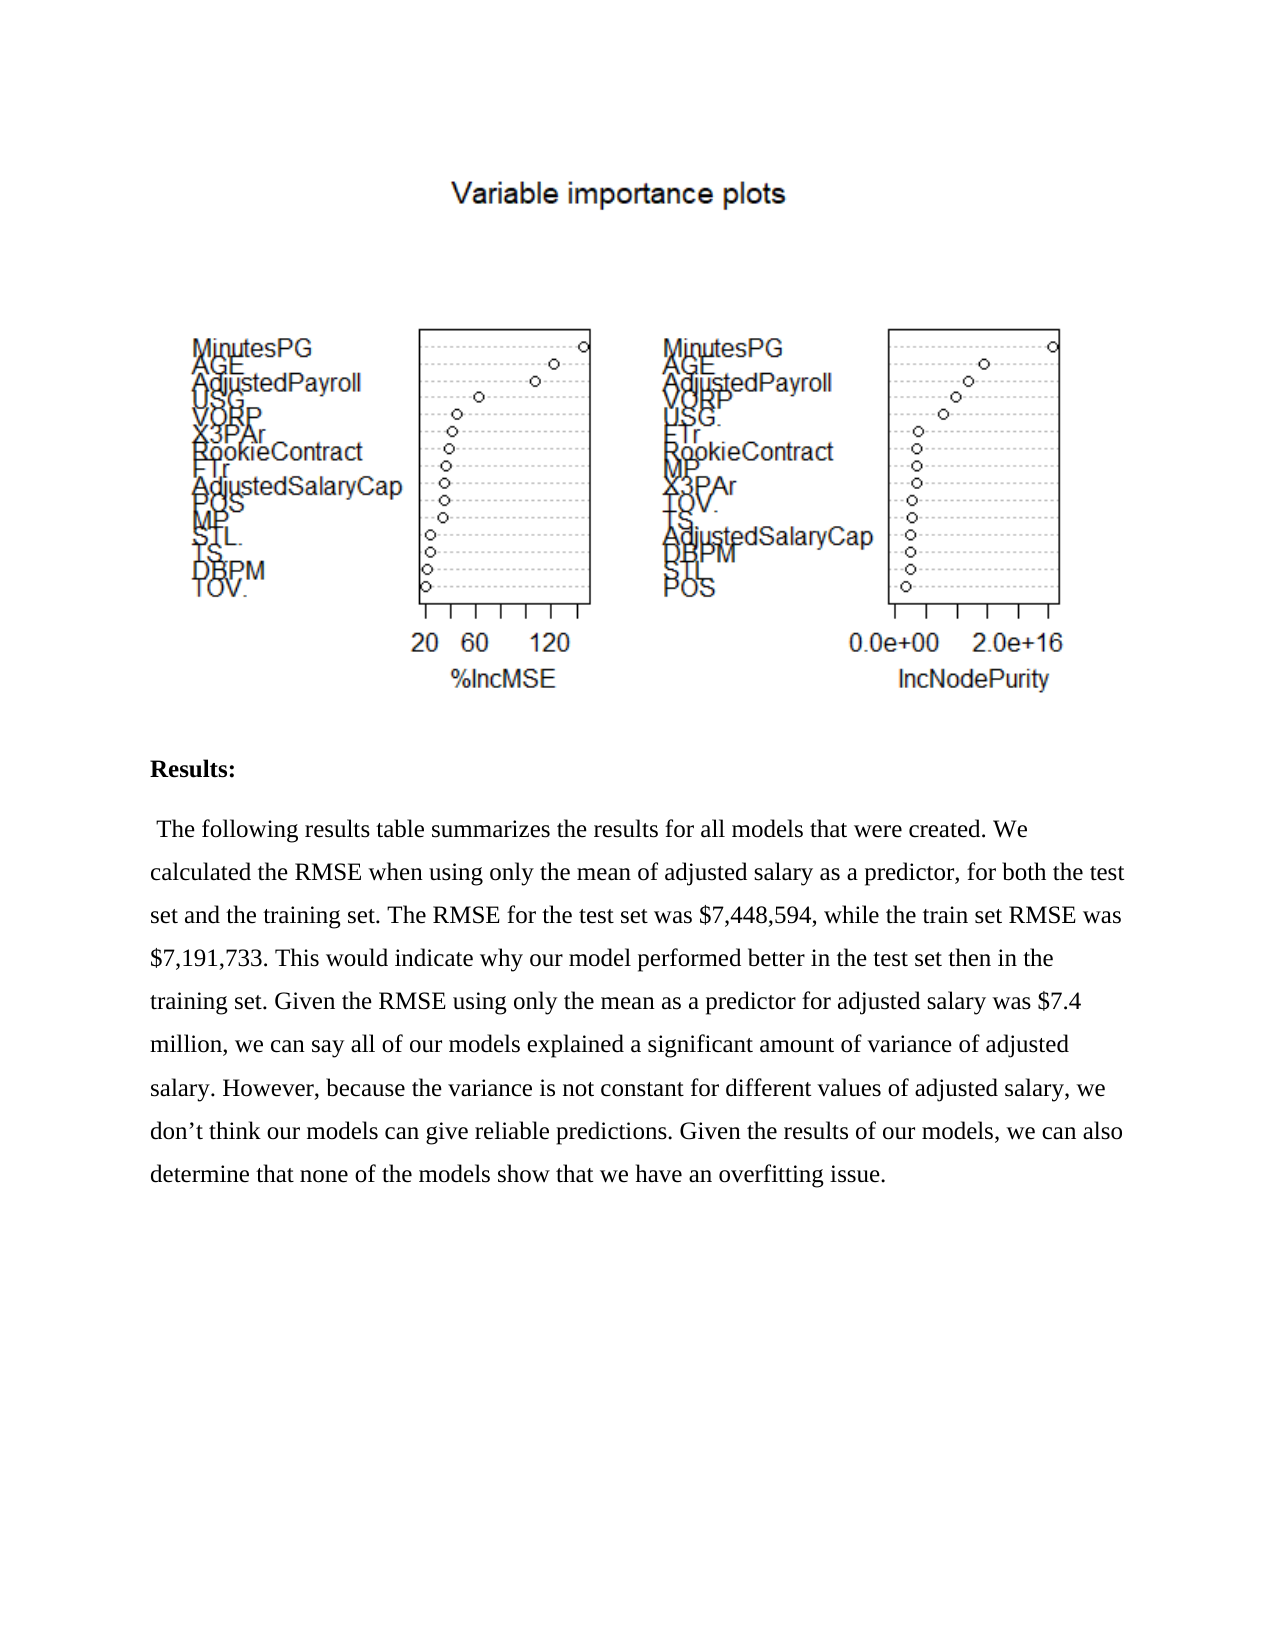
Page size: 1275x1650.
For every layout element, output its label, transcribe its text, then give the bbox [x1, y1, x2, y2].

text The following results table summarizes the results for all models that were created. We calculated the RMSE when using only the mean of adjusted salary as a predictor, for both the test set and the training set. The RMSE for the test set was $7,448,594, while the train set RMSE was $7,191,733. This would indicate why our model performed better in the test set then in the training set. Given the RMSE using only the mean as a predictor for adjusted salary was $7.4 million, we can say all of our models explained a significant amount of variance of adjusted salary. However, because the variance is not constant for different values of adjusted salary, we don’t think our models can give reliable predictions. Given the results of our models, we can also determine that none of the models show that we have an overfitting issue. [150, 814, 1125, 1188]
text Results: [150, 754, 1125, 783]
picture [150, 150, 1089, 724]
